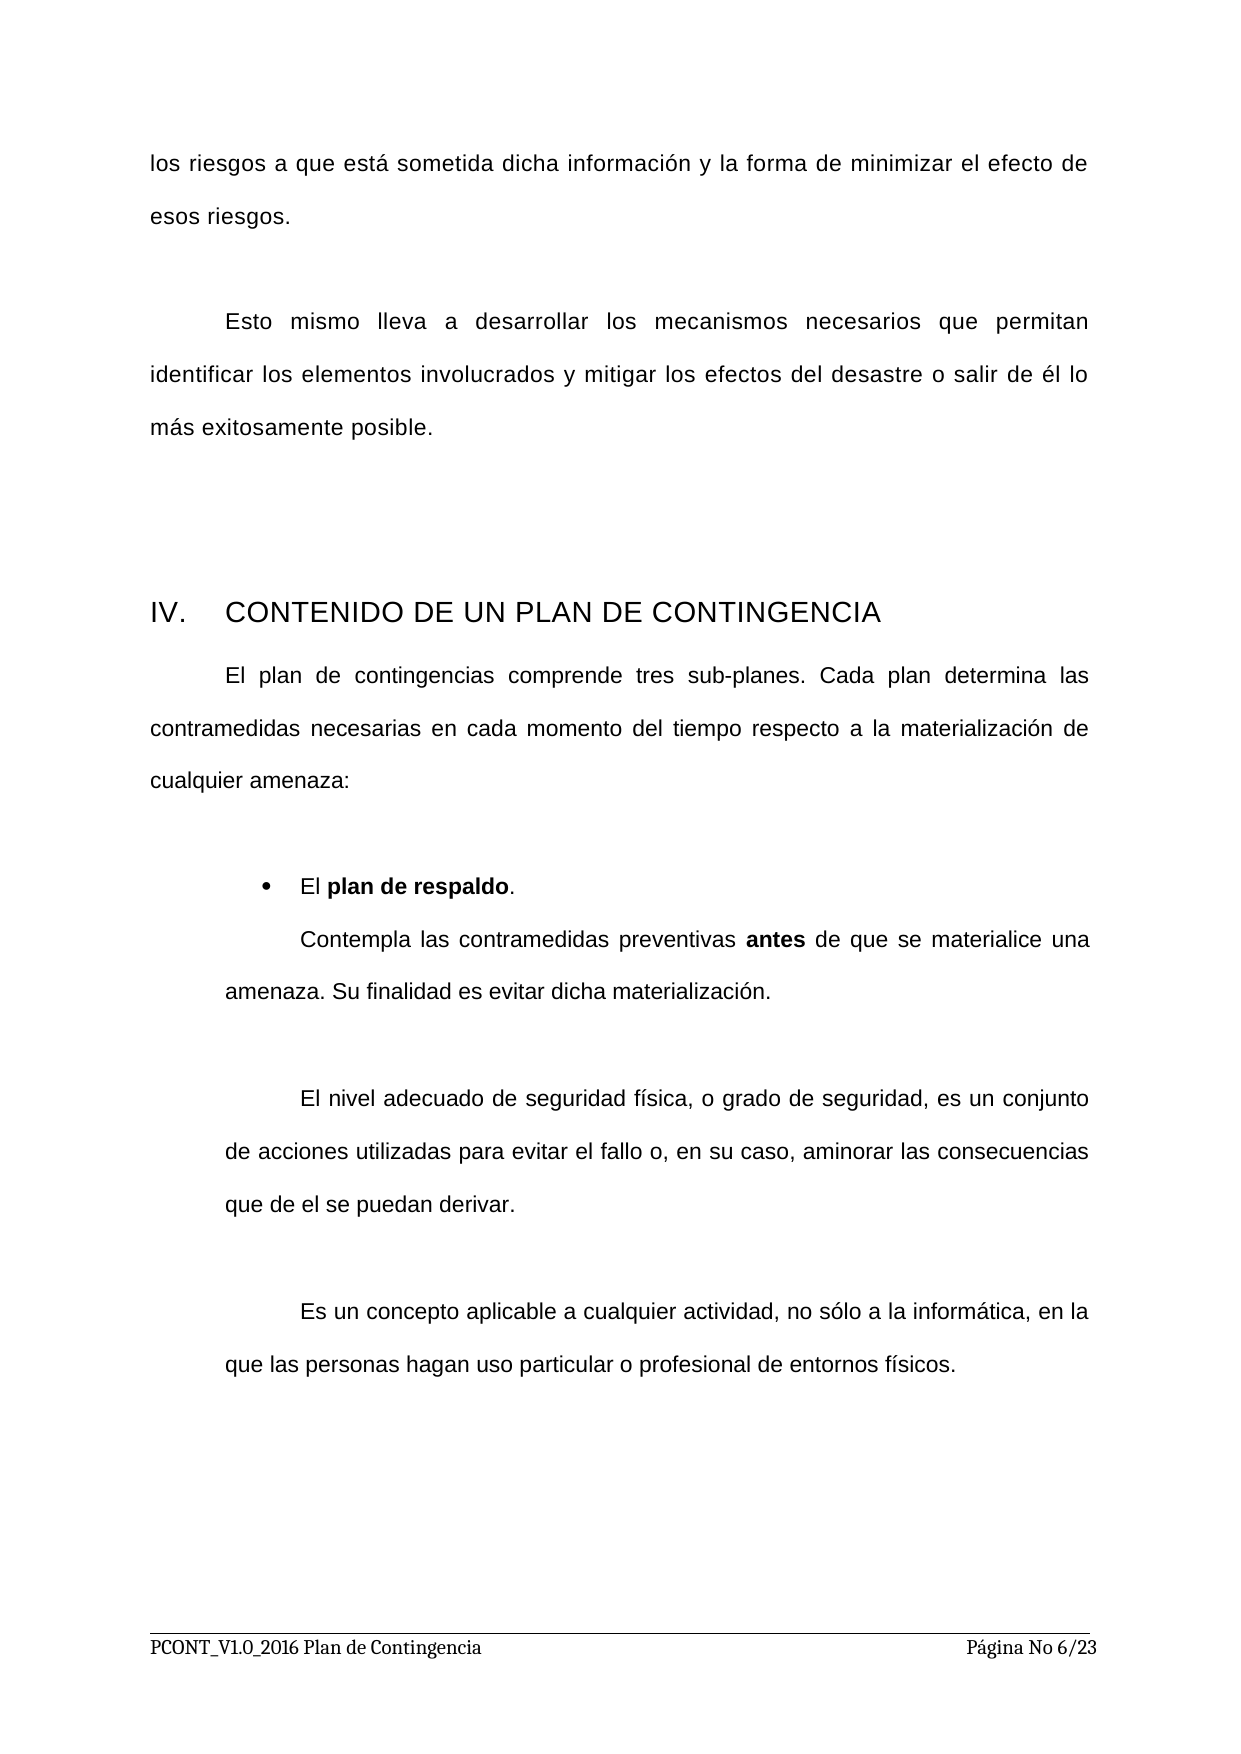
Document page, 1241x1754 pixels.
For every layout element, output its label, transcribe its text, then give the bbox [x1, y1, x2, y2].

text Es un concepto aplicable a cualquier actividad, no sólo a la informática, en la que las personas hagan uso particular o profesional de entornos físicos. [150, 1298, 1090, 1377]
text El nivel adecuado de seguridad física, o grado de seguridad, es un conjunto de acciones utilizadas para evitar el fallo o, en su caso, aminorar las consecuencias que de el se puedan derivar. [150, 1085, 1090, 1217]
text Contempla las contramedidas preventivas antes de que se materialice una amenaza. Su finalidad es evitar dicha materialización. [150, 926, 1090, 1004]
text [150, 150, 1090, 229]
list El plan de respaldo. [262, 873, 1090, 899]
text Esto mismo lleva a desarrollar los mecanismos necesarios que permitan identificar los elementos involucrados y mitigar los efectos del desastre o salir de él lo más exitosamente posible. [150, 308, 1090, 440]
text IV. CONTENIDO DE UN PLAN DE CONTINGENCIA [150, 595, 1090, 628]
text El plan de contingencias comprende tres sub-planes. Cada plan determina las contramedidas necesarias en cada momento del tiempo respecto a la materialización de cualquier amenaza: [150, 662, 1090, 794]
